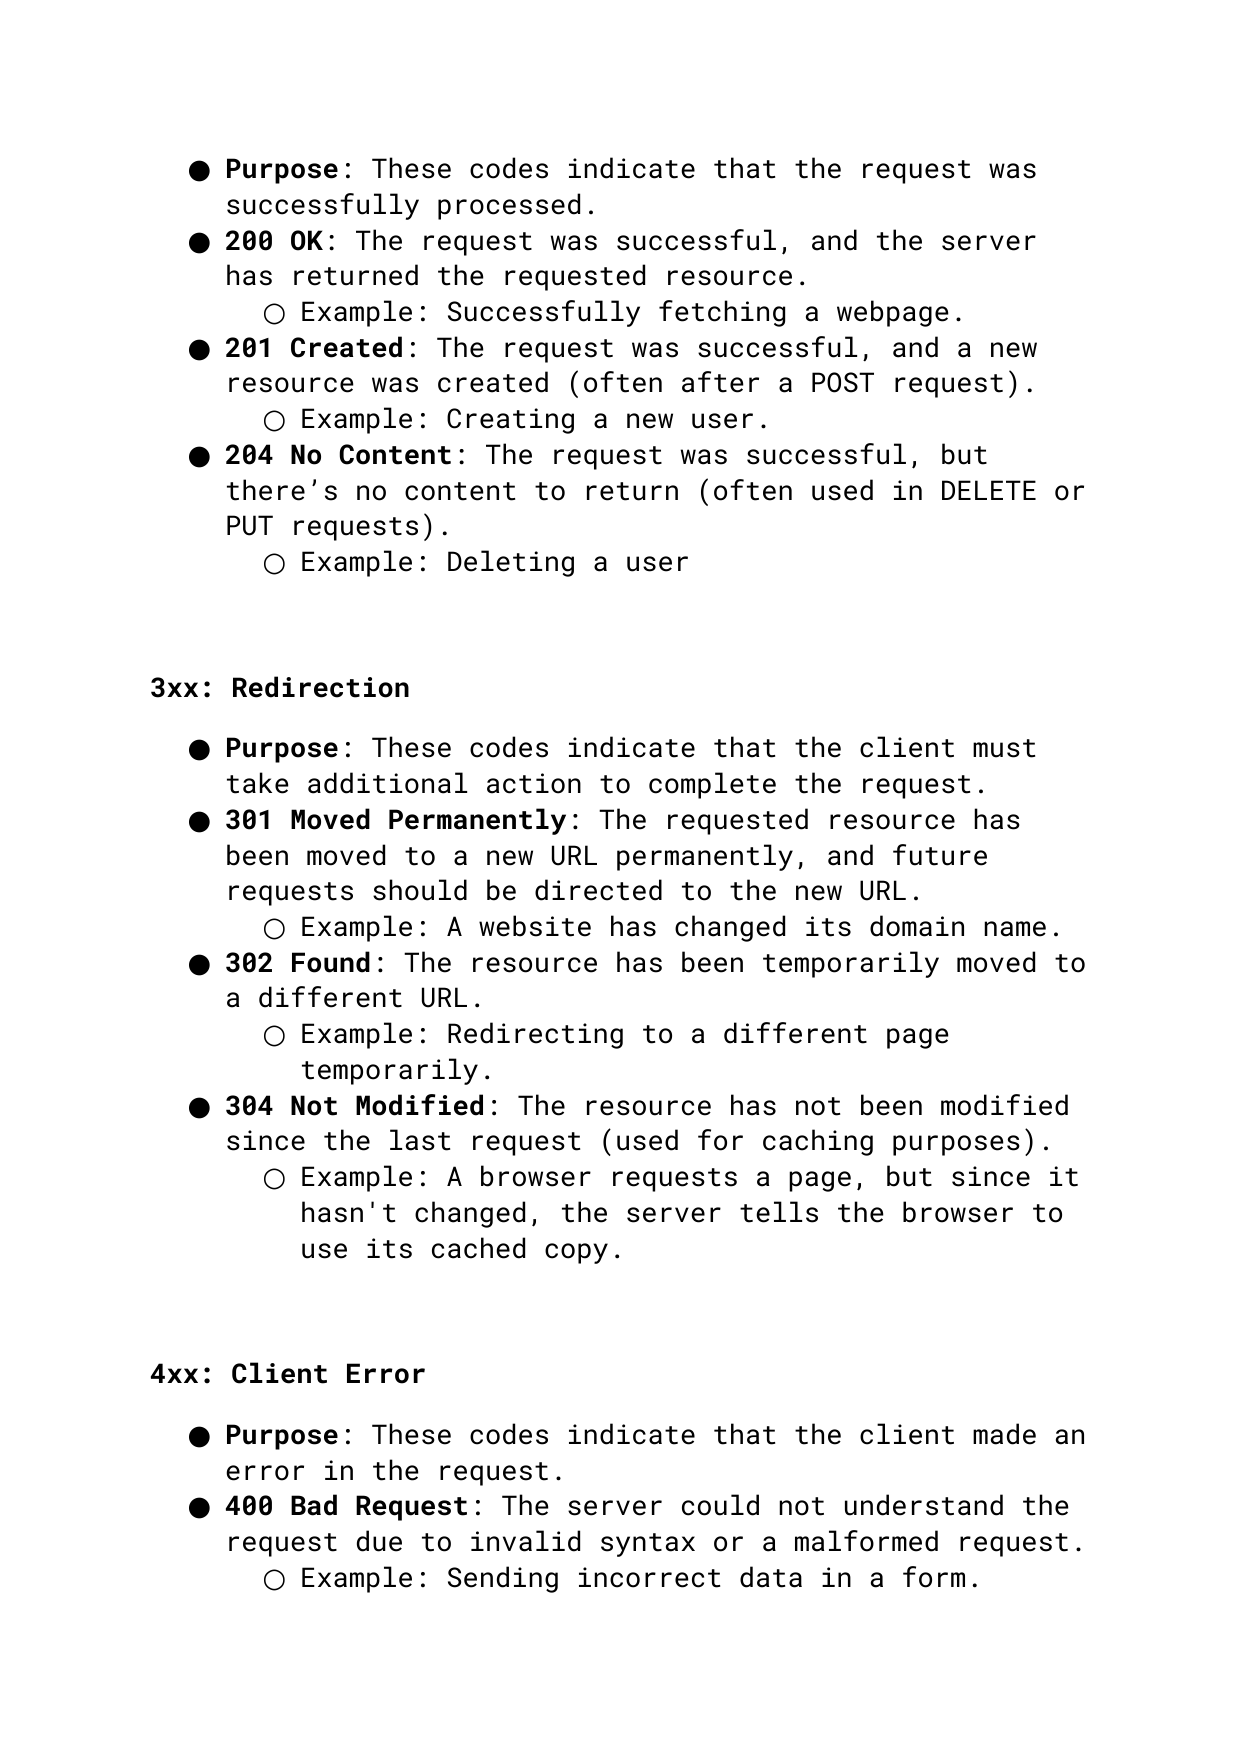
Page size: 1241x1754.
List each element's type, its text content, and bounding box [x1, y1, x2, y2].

list Example: A browser requests a page, but since it hasn't changed, the server tells the browser to use its cached copy. [262, 1158, 1090, 1265]
list Example: Creating a new user. [262, 400, 1090, 436]
subtitle 4xx: Client Error [150, 1355, 1090, 1391]
list Example: Sending incorrect data in a form. [262, 1559, 1090, 1594]
list Purpose: These codes indicate that the request was successfully processed. [187, 150, 1090, 221]
list Example: A website has changed its domain name. [262, 908, 1090, 944]
list Example: Redirecting to a different page temporarily. [262, 1015, 1090, 1087]
list Example: Successfully fetching a webpage. [262, 293, 1090, 329]
list Purpose: These codes indicate that the client made an error in the request. [187, 1416, 1090, 1487]
list Purpose: These codes indicate that the client must take additional action to complete the request. [187, 729, 1090, 801]
list 302 Found: The resource has been temporarily moved to a different URL. [187, 944, 1090, 1015]
list 400 Bad Request: The server could not understand the request due to invalid syntax or a malformed request. [187, 1487, 1090, 1559]
list 200 OK: The request was successful, and the server has returned the requested resource. [187, 221, 1090, 293]
list 304 Not Modified: The resource has not been modified since the last request (used for caching purposes). [187, 1087, 1090, 1158]
list 301 Moved Permanently: The requested resource has been moved to a new URL permanently, and future requests should be directed to the new URL. [187, 801, 1090, 908]
subtitle 3xx: Redirection [150, 669, 1090, 704]
list 204 No Content: The request was successful, but there’s no content to return (often used in DELETE or PUT requests). [187, 436, 1090, 543]
list 201 Created: The request was successful, and a new resource was created (often after a POST request). [187, 329, 1090, 400]
list Example: Deleting a user [262, 543, 1090, 579]
